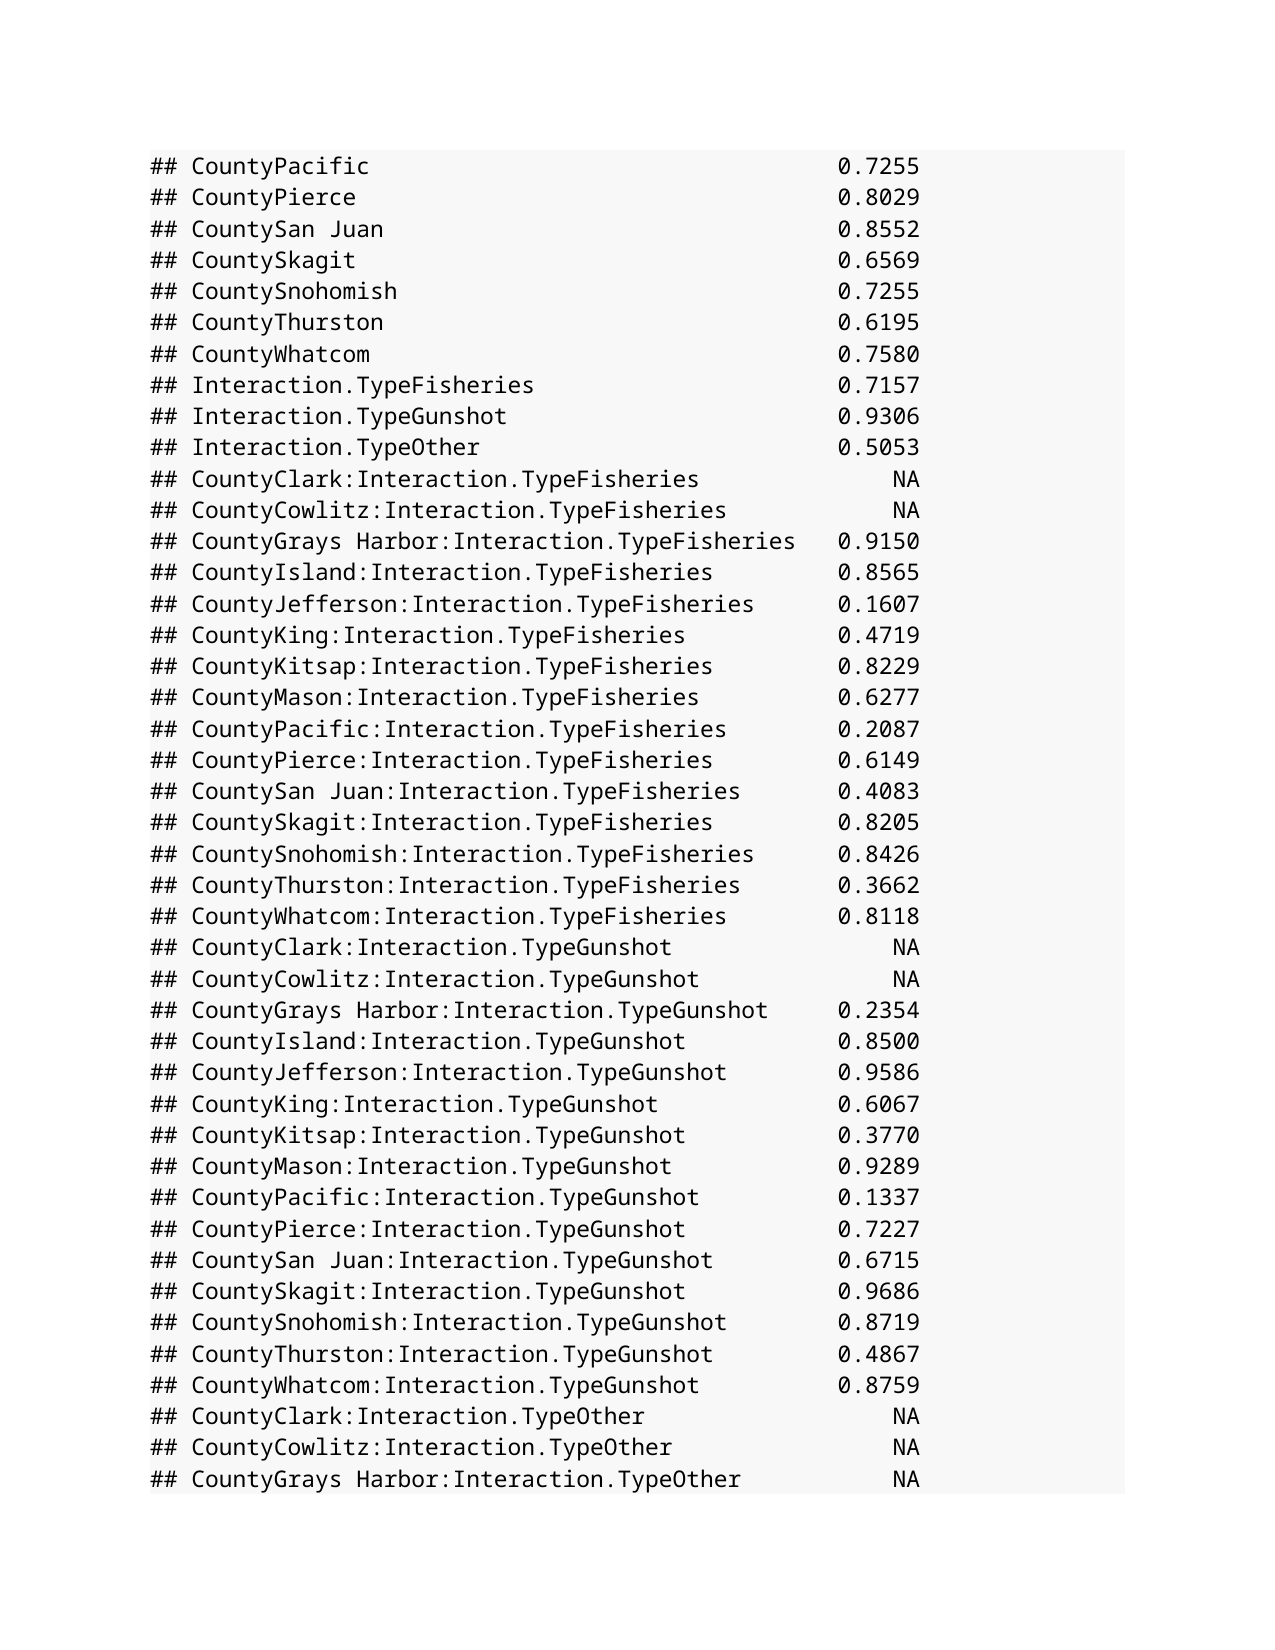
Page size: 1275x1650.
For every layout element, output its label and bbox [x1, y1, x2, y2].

text [150, 150, 1125, 1494]
